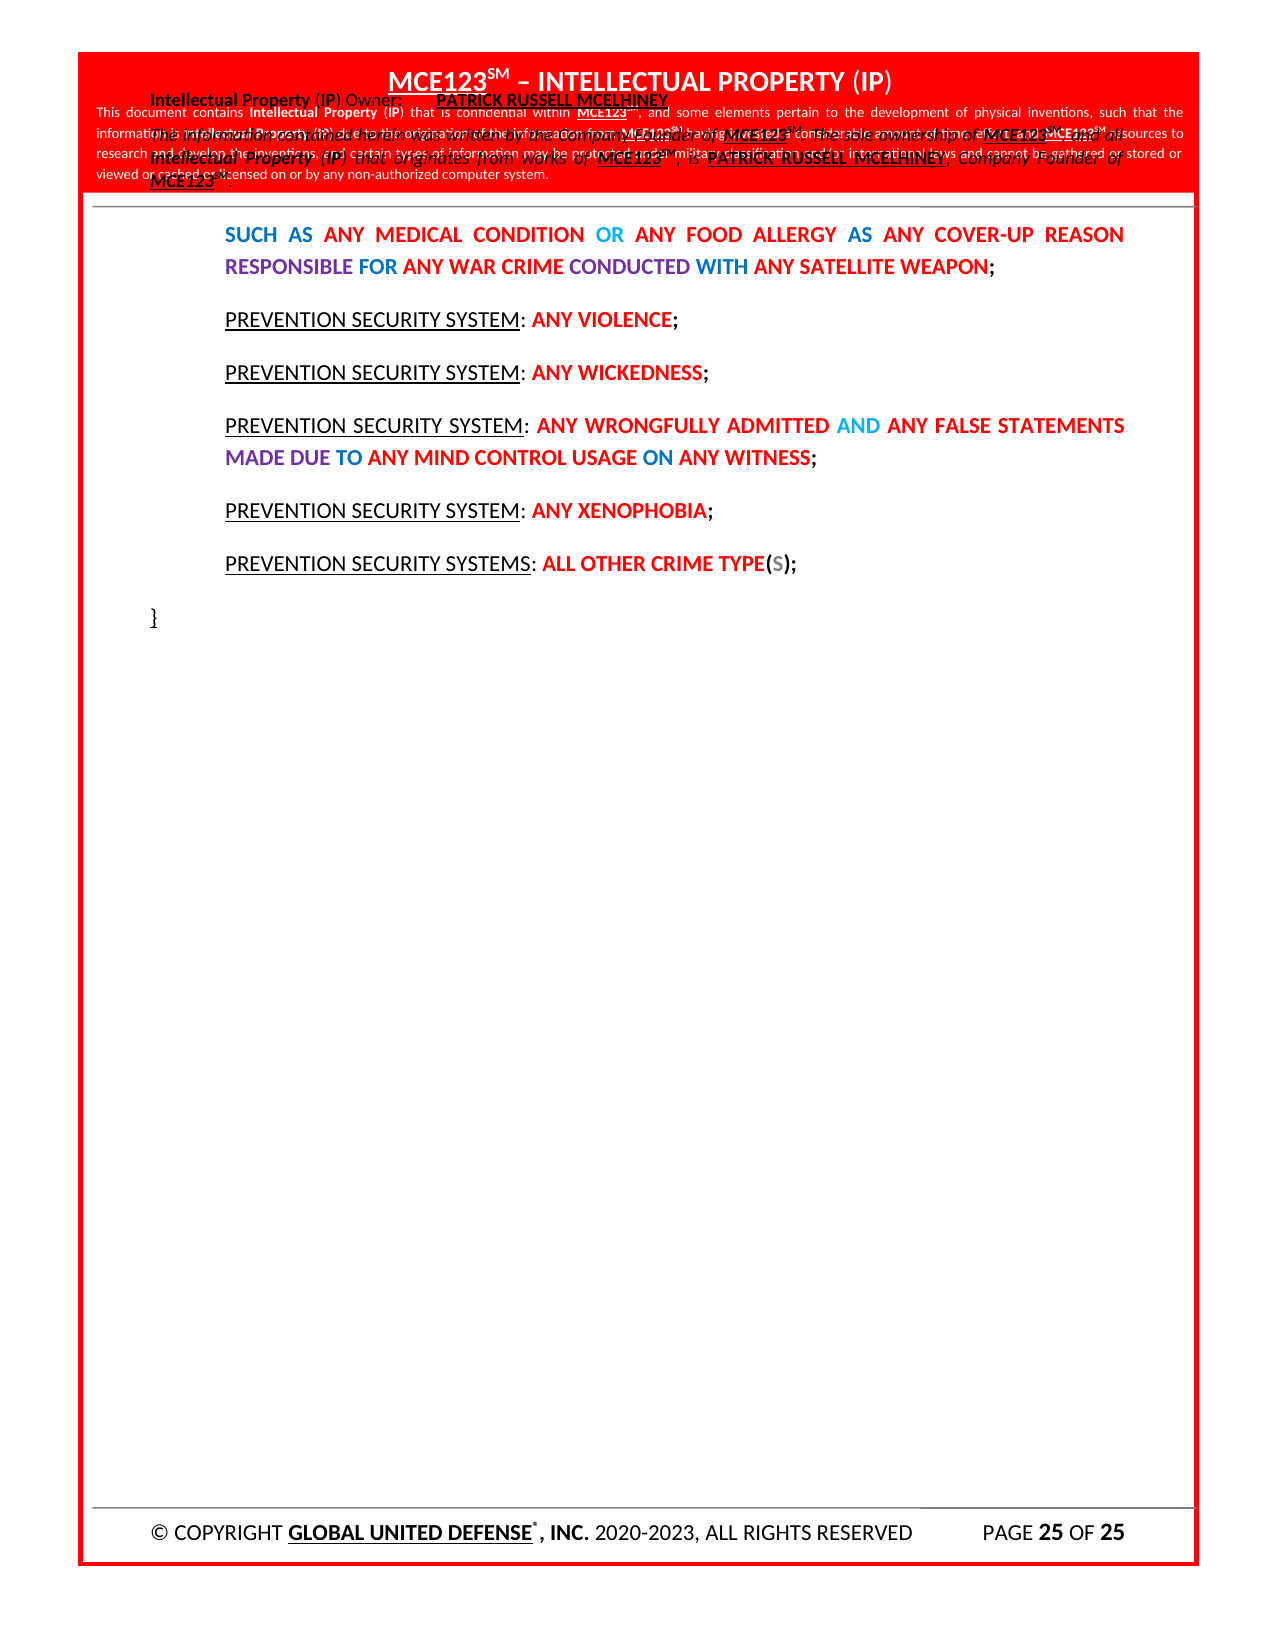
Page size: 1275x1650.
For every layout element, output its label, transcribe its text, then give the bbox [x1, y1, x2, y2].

text PREVENTION SECURITY SYSTEM: ANY WRONGFULLY ADMITTED AND ANY FALSE STATEMENTS MADE DUE TO ANY MIND CONTROL USAGE ON ANY WITNESS; [225, 411, 1125, 472]
text PREVENTION SECURITY SYSTEM: ANY VIOLENCE; [225, 305, 1125, 333]
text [225, 220, 1125, 280]
text PREVENTION SECURITY SYSTEM: ANY XENOPHOBIA; [225, 497, 1125, 524]
text } [150, 603, 1125, 631]
text PREVENTION SECURITY SYSTEMS: ALL OTHER CRIME TYPE(S); [187, 549, 1125, 578]
text PREVENTION SECURITY SYSTEM: ANY WICKEDNESS; [225, 358, 1125, 386]
